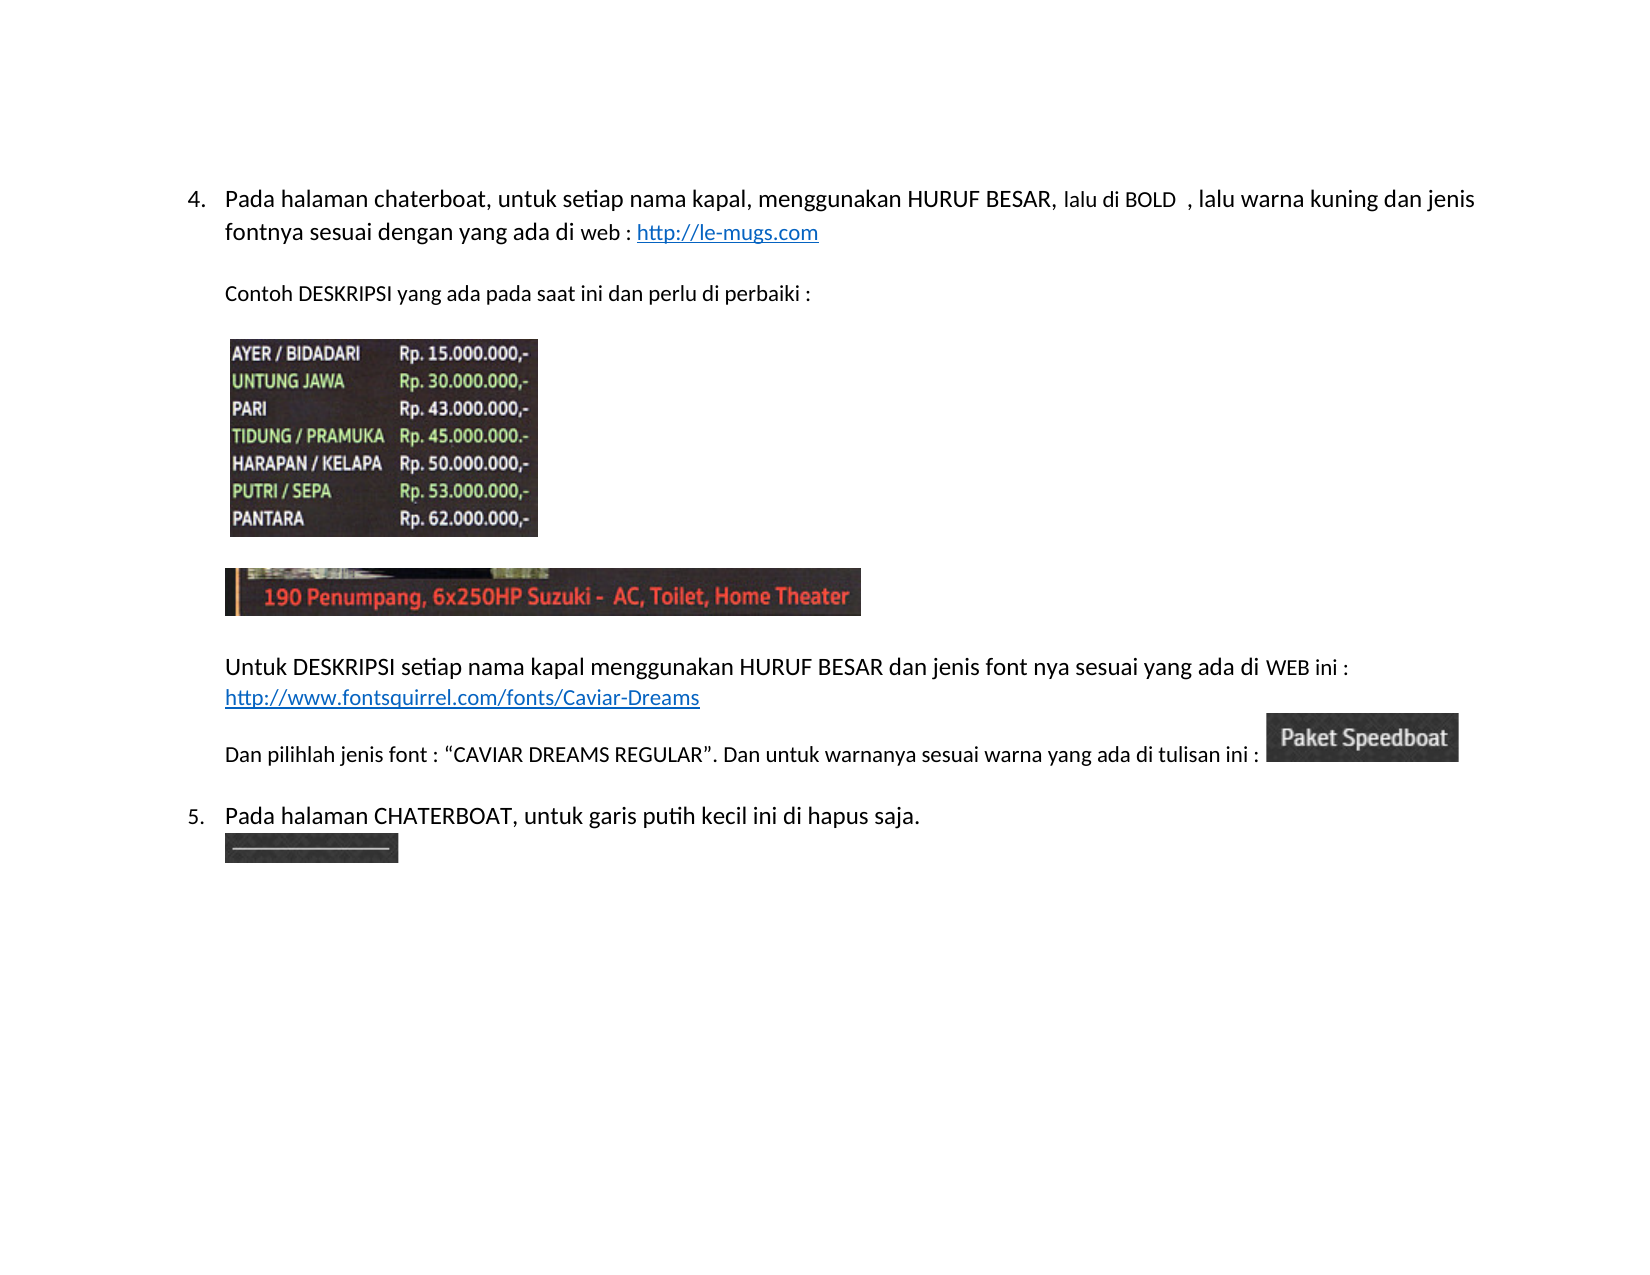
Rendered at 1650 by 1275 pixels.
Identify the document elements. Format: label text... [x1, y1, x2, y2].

list Dan pilihlah jenis font : “CAVIAR DREAMS REGULAR”. Dan untuk warnanya sesuai warna yang ada di tulisan ini : [225, 713, 1500, 768]
picture [230, 339, 538, 537]
picture [1266, 713, 1459, 762]
picture [225, 568, 861, 616]
list Untuk DESKRIPSI setiap nama kapal menggunakan HURUF BESAR dan jenis font nya sesuai yang ada di WEB ini : http://www.fontsquirrel.com/fonts/Caviar-Dreams [225, 651, 1500, 711]
list Pada halaman chaterboat, untuk setiap nama kapal, menggunakan HURUF BESAR, lalu di BOLD , lalu warna kuning dan jenis fontnya sesuai dengan yang ada di web : http://le-mugs.com [187, 183, 1500, 246]
picture [225, 833, 399, 863]
list Contoh DESKRIPSI yang ada pada saat ini dan perlu di perbaiki : [225, 279, 1500, 307]
list Pada halaman CHATERBOAT, untuk garis putih kecil ini di hapus saja. [187, 800, 1500, 831]
